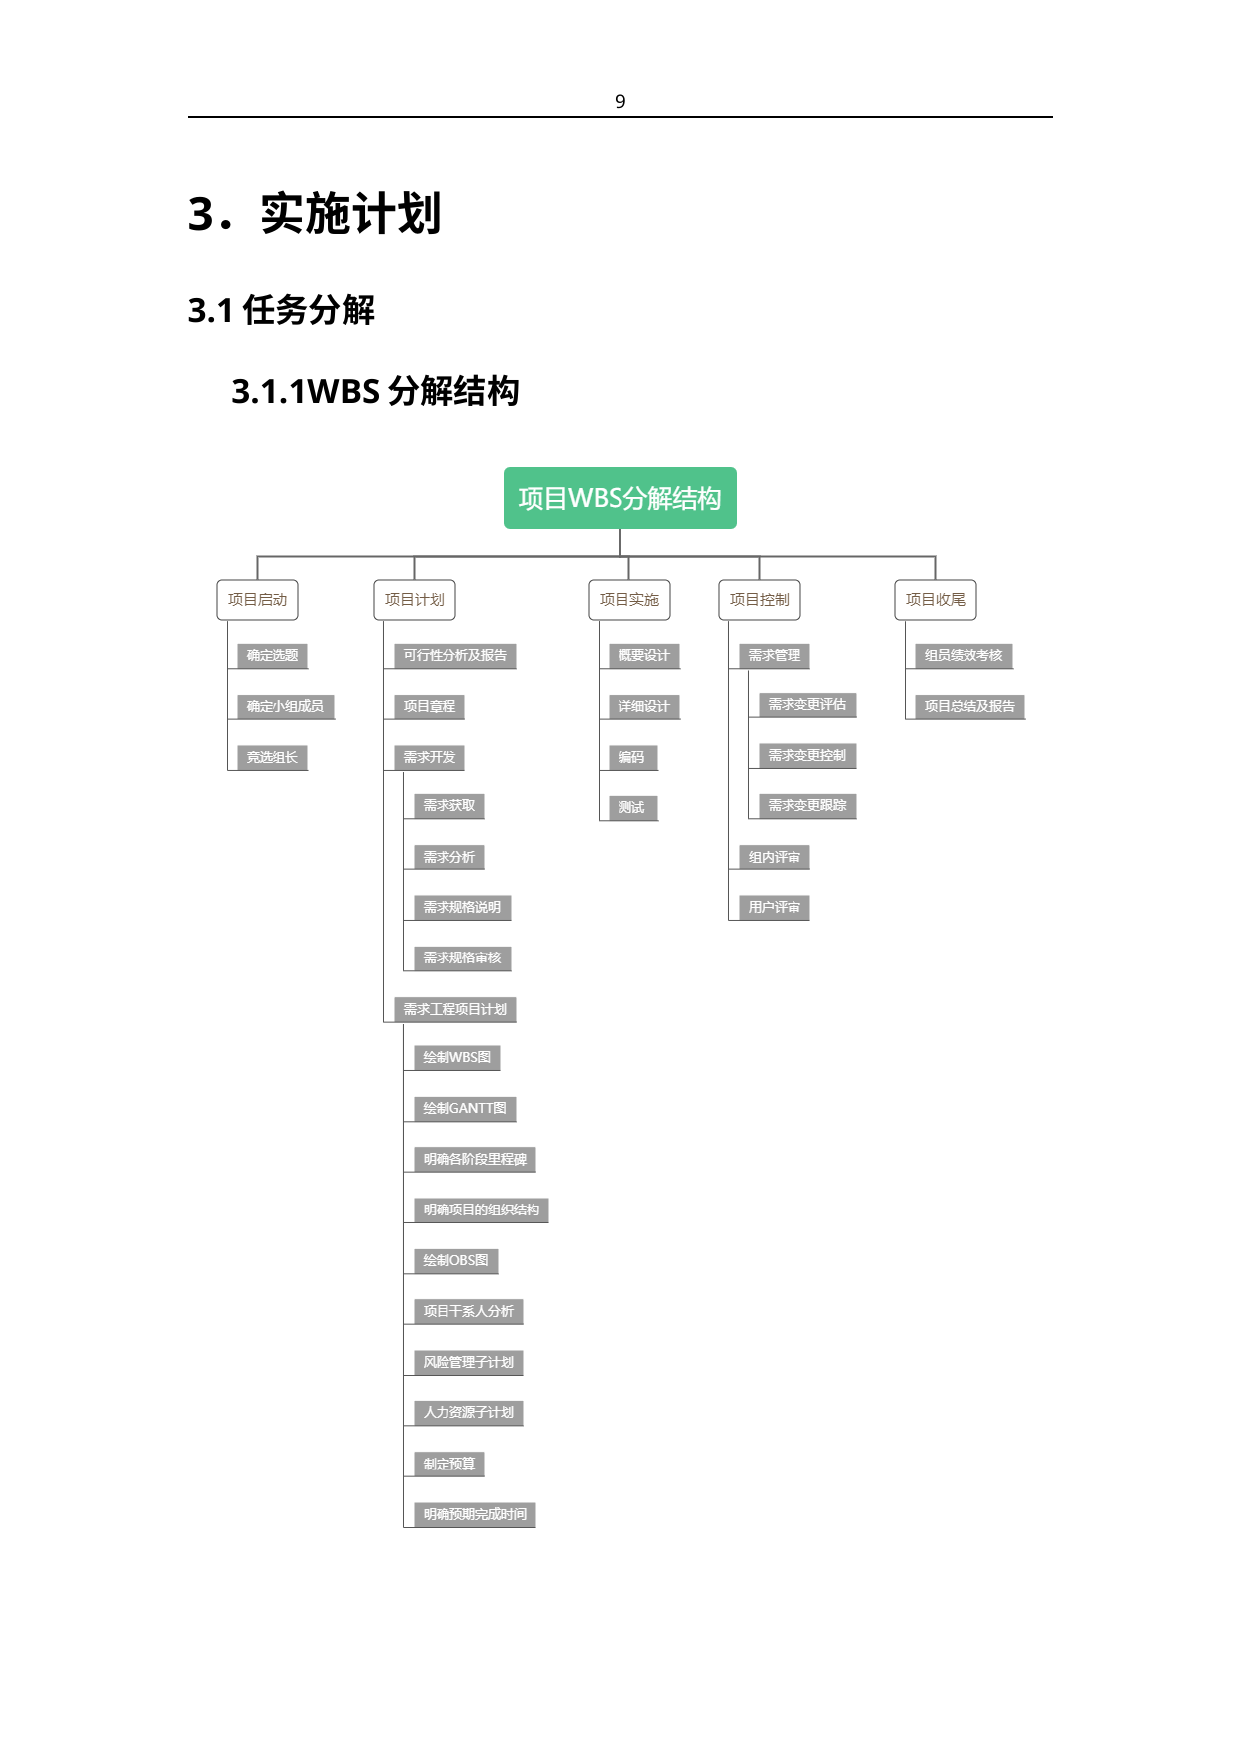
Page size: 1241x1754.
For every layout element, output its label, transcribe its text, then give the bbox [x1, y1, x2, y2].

picture [187, 438, 1053, 1556]
subtitle 3．实施计划 [187, 162, 1053, 259]
subtitle 3.1.1WBS分解结构 [187, 357, 1053, 422]
subtitle 3.1任务分解 [187, 276, 1053, 341]
